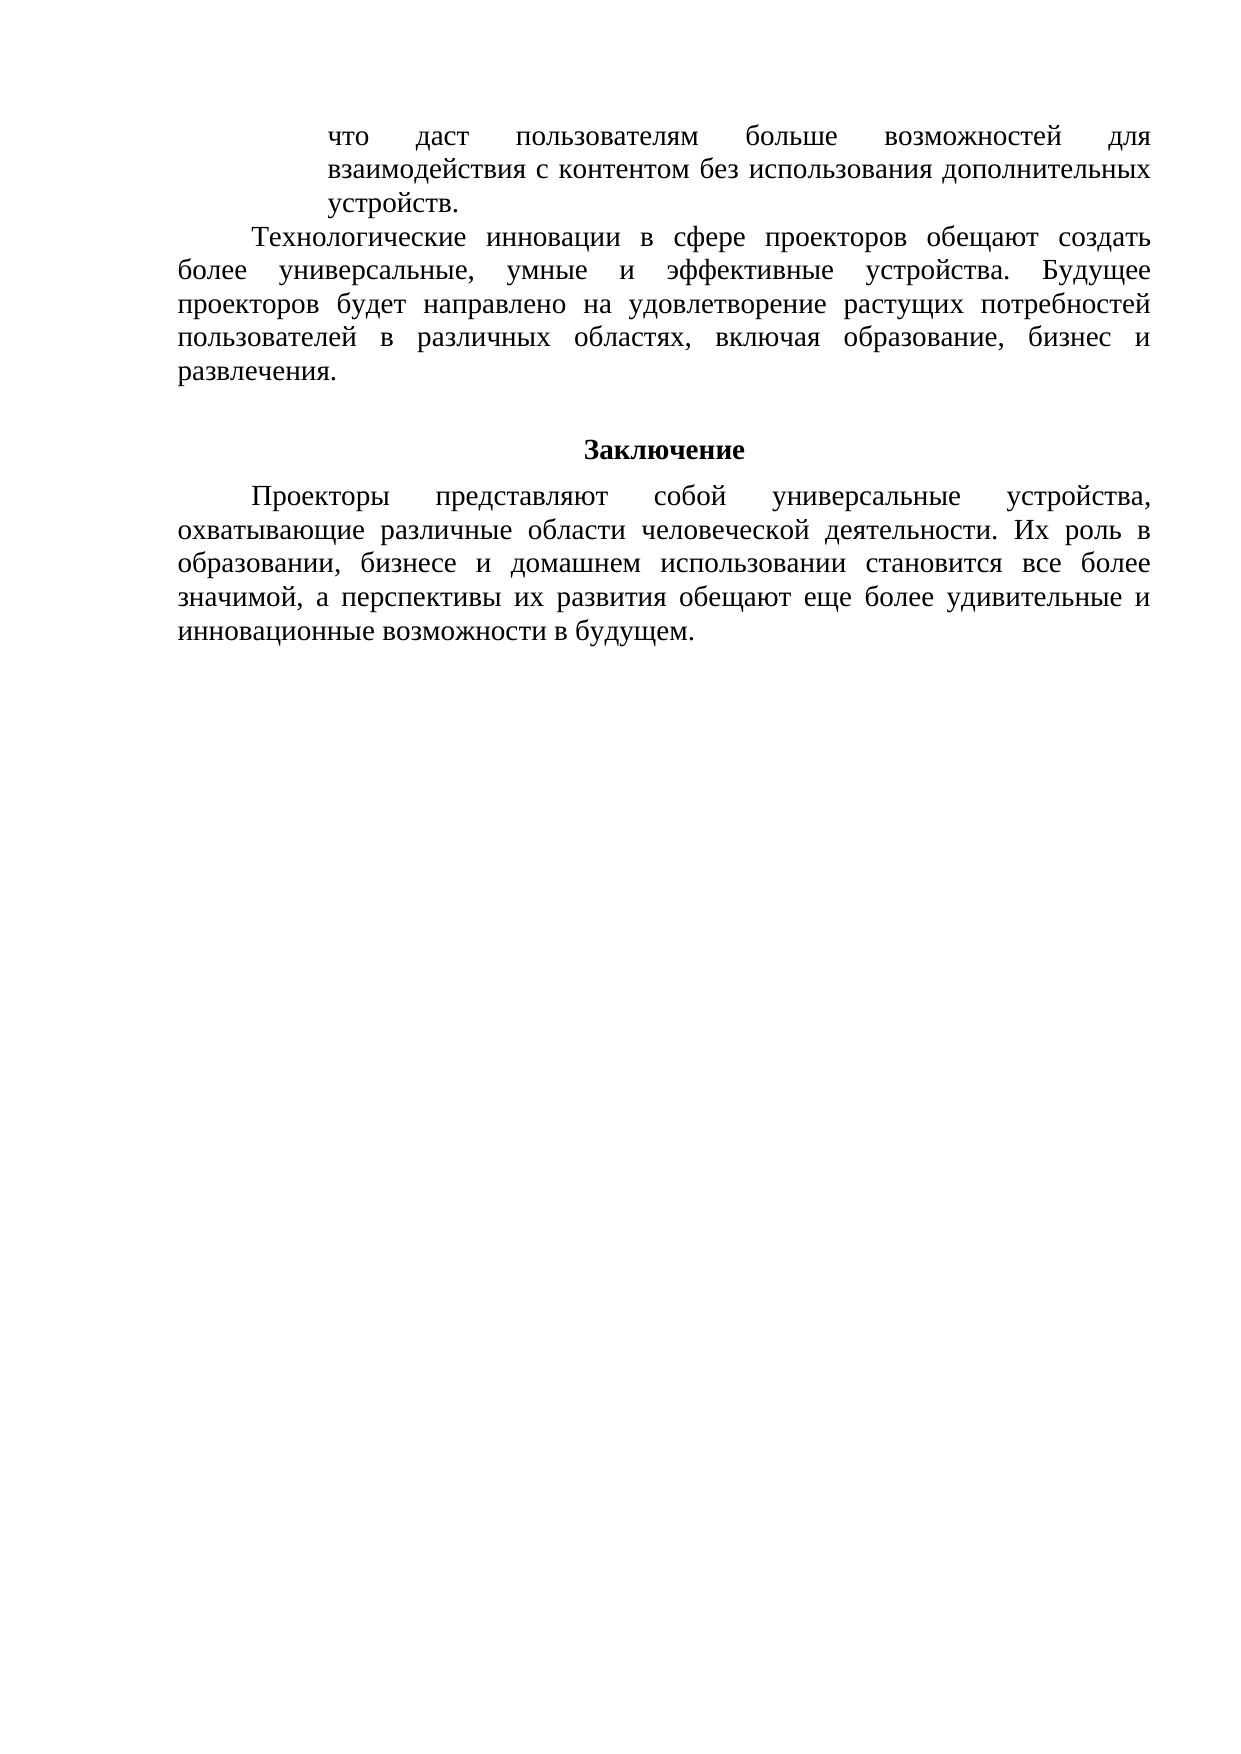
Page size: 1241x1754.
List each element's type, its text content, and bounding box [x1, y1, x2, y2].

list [290, 118, 1152, 219]
text Проекторы представляют собой универсальные устройства, охватывающие различные области человеческой деятельности. Их роль в образовании, бизнесе и домашнем использовании становится все более значимой, а перспективы их развития обещают еще более удивительные и инновационные возможности в будущем. [177, 478, 1152, 646]
text Технологические инновации в сфере проекторов обещают создать более универсальные, умные и эффективные устройства. Будущее проекторов будет направлено на удовлетворение растущих потребностей пользователей в различных областях, включая образование, бизнес и развлечения. [177, 219, 1152, 386]
subtitle Заключение [177, 432, 1152, 466]
